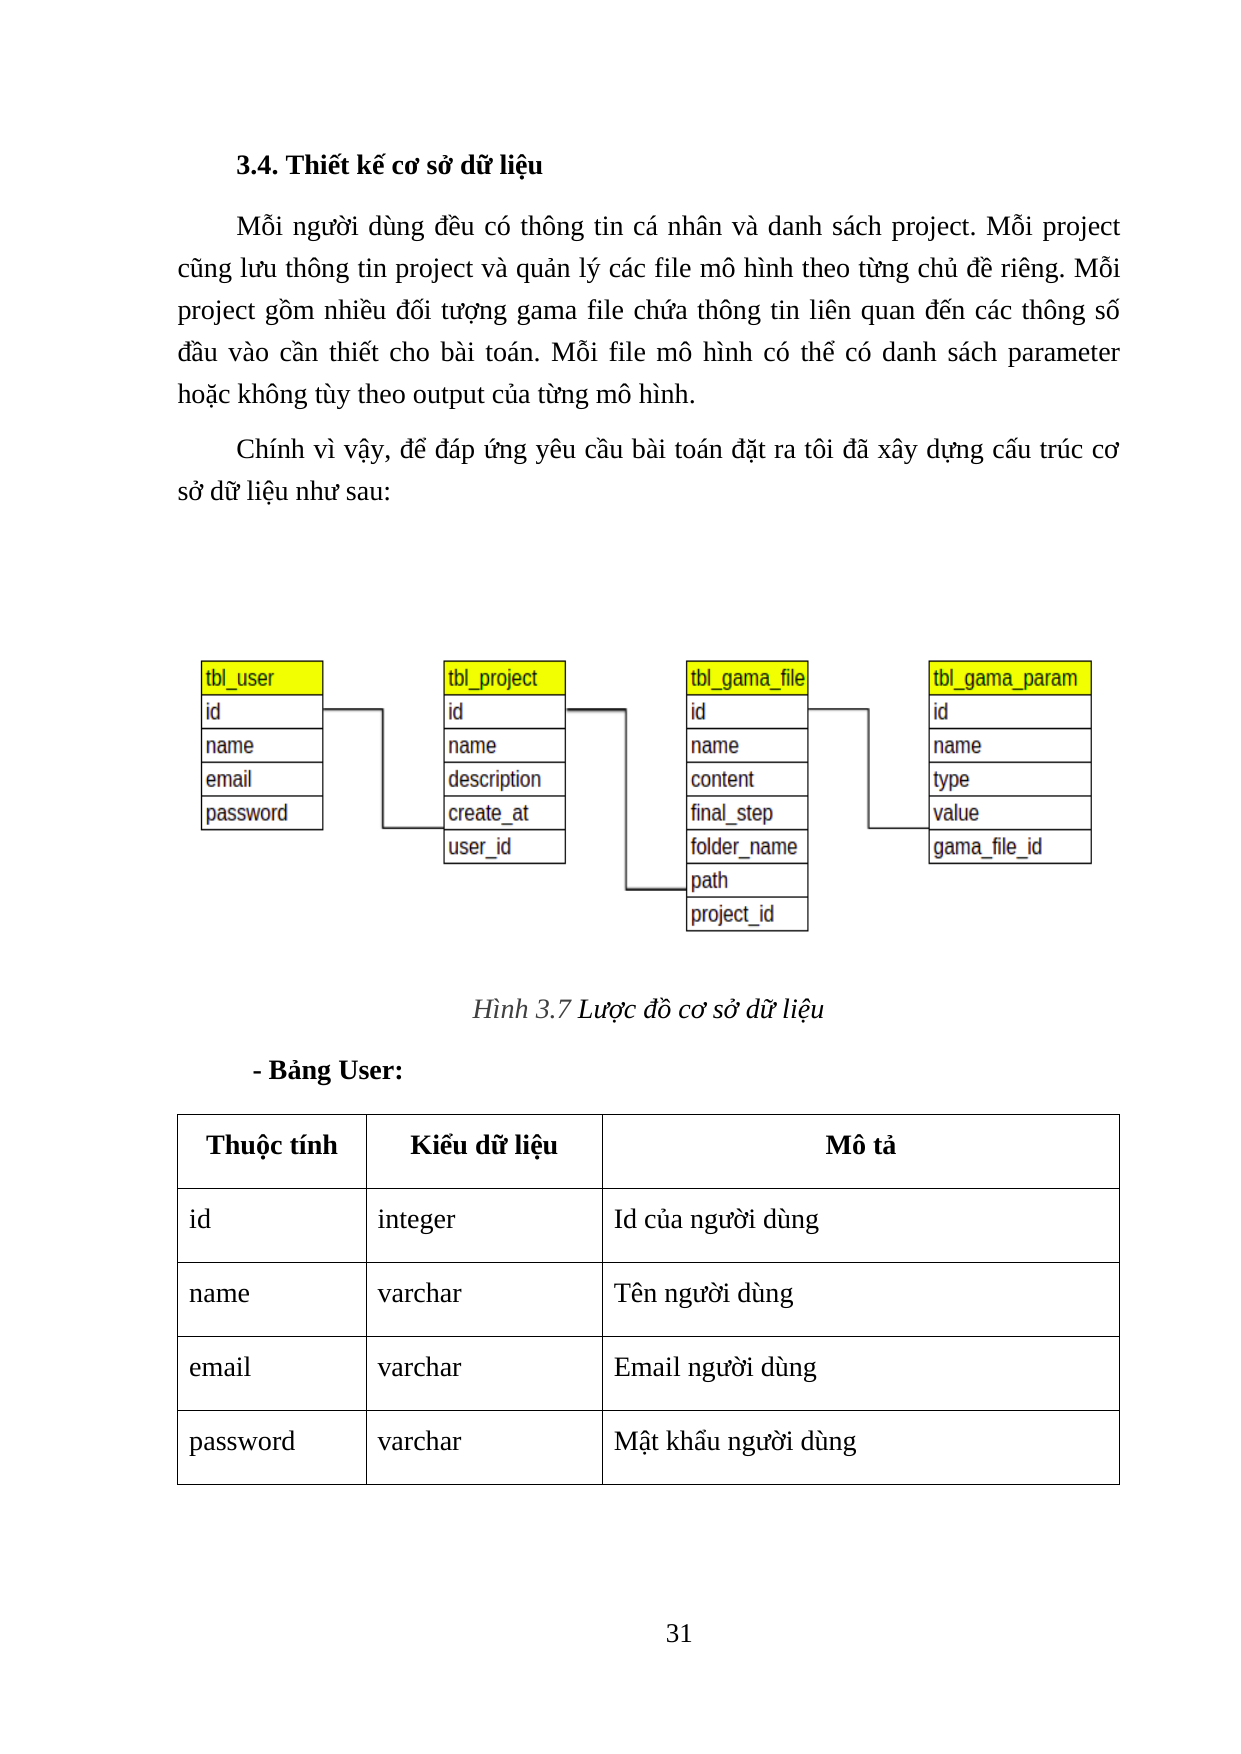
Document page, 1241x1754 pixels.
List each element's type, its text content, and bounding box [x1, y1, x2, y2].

table_header Mô tả [603, 1115, 1119, 1188]
table_cell varchar [367, 1263, 602, 1336]
table_cell Tên người dùng [603, 1263, 1119, 1336]
text Mỗi người dùng đều có thông tin cá nhân và danh sách project. Mỗi project cũng lưu thông tin project và quản lý các file mô hình theo từng chủ đề riêng. Mỗi project gồm nhiều đối tượng gama file chứa thông tin liên quan đến các thông số đầu vào cần thiết cho bài toán. Mỗi file mô hình có thể có danh sách parameter hoặc không tùy theo output của từng mô hình. [177, 209, 1122, 409]
text Chính vì vậy, để đáp ứng yêu cầu bài toán đặt ra tôi đã xây dựng cấu trúc cơ sở dữ liệu như sau: [177, 432, 1122, 506]
table_cell varchar [367, 1411, 602, 1484]
table_cell password [178, 1411, 366, 1484]
subtitle 3.4. Thiết kế cơ sở dữ liệu [177, 148, 1122, 180]
table_cell id [178, 1189, 366, 1262]
table_cell Id của người dùng [603, 1189, 1119, 1262]
table_header Kiểu dữ liệu [367, 1115, 602, 1188]
text - Bảng User: [177, 1053, 1122, 1086]
table_cell Mật khẩu người dùng [603, 1411, 1119, 1484]
table_cell email [178, 1337, 366, 1410]
table_cell varchar [367, 1337, 602, 1410]
picture [177, 582, 1122, 971]
table_cell integer [367, 1189, 602, 1262]
table_cell Email người dùng [603, 1337, 1119, 1410]
table_cell name [178, 1263, 366, 1336]
table_header Thuộc tính [178, 1115, 366, 1188]
